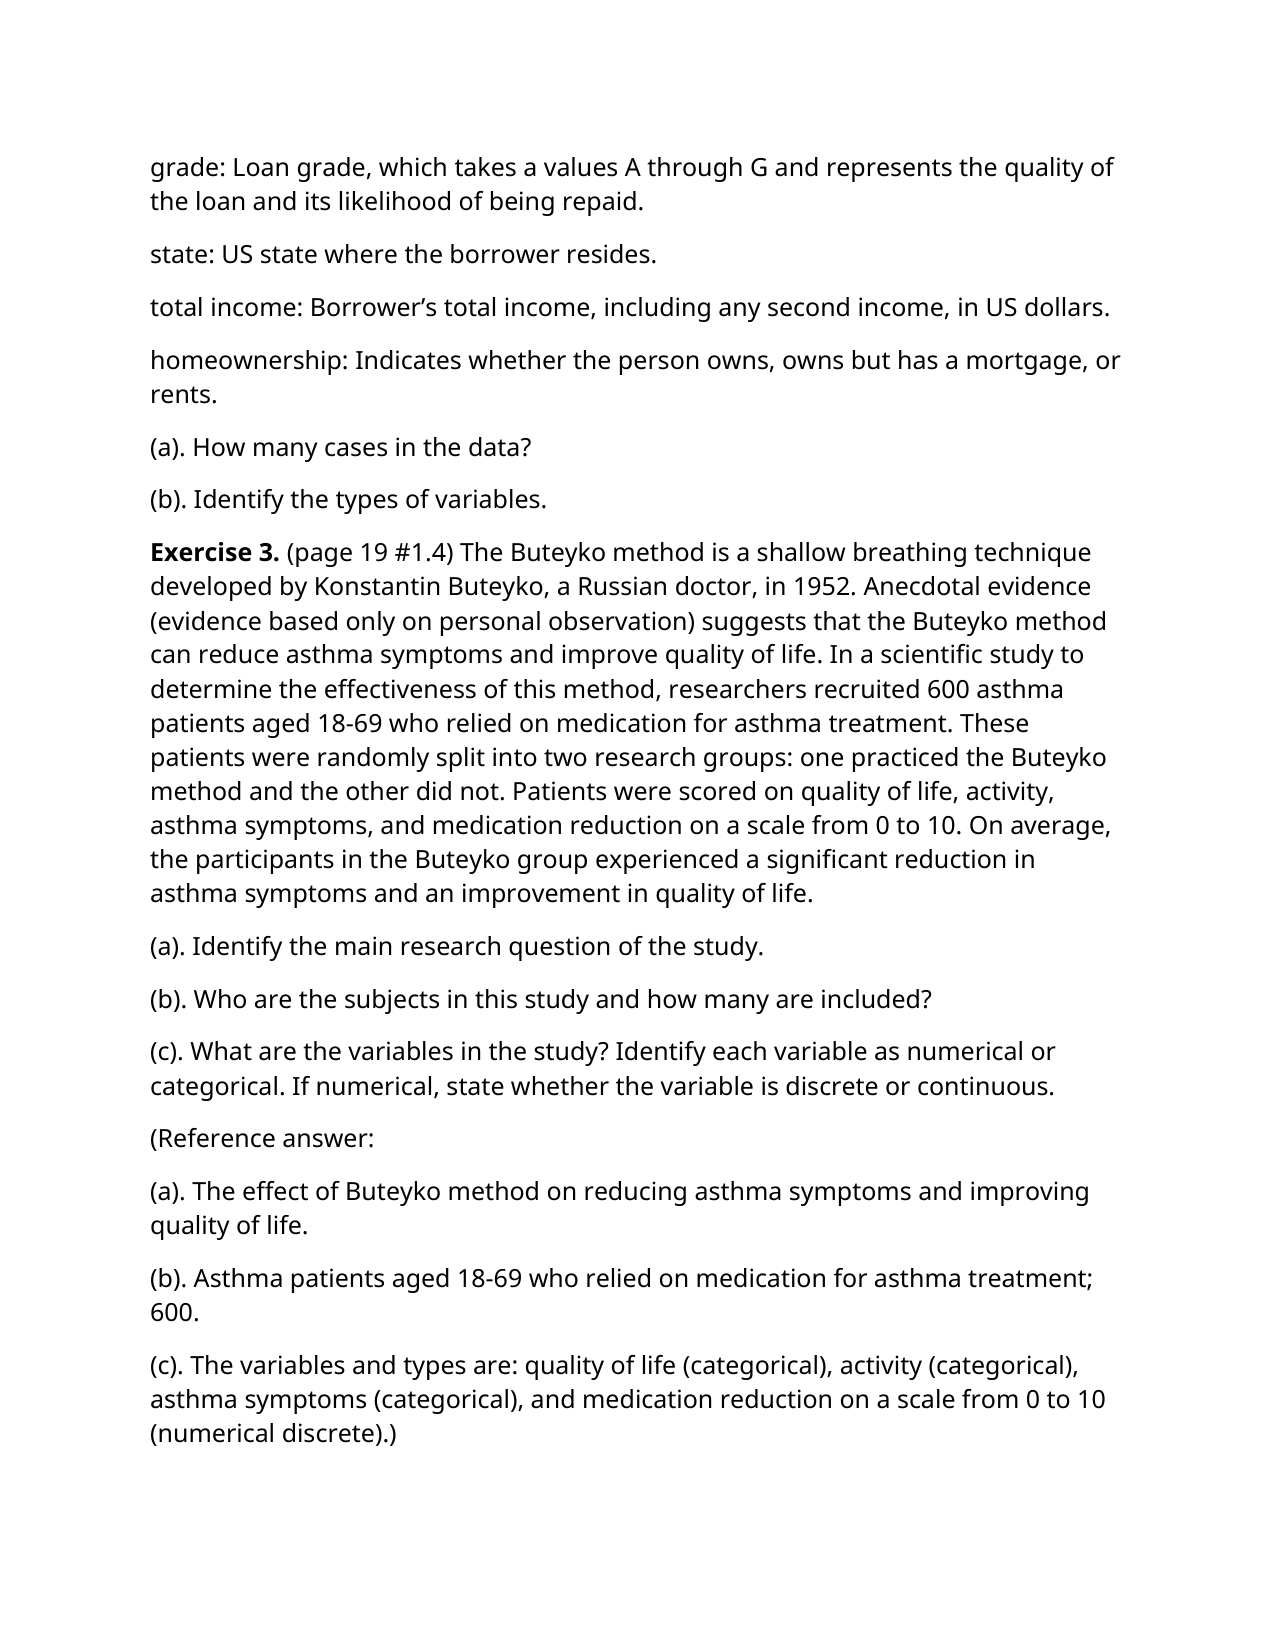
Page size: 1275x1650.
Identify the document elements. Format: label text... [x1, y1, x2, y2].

text total income: Borrower’s total income, including any second income, in US dollars. [150, 290, 1125, 324]
text (b). Identify the types of variables. [150, 482, 1125, 516]
text (a). How many cases in the data? [150, 429, 1125, 463]
text (b). Who are the subjects in this study and how many are included? [150, 981, 1125, 1015]
text grade: Loan grade, which takes a values A through G and represents the quality of the loan and its likelihood of being repaid. [150, 150, 1125, 218]
text (b). Asthma patients aged 18-69 who relied on medication for asthma treatment; 600. [150, 1261, 1125, 1329]
text (a). Identify the main research question of the study. [150, 928, 1125, 962]
text (Reference answer: [150, 1121, 1125, 1155]
text (a). The effect of Buteyko method on reducing asthma symptoms and improving quality of life. [150, 1174, 1125, 1242]
text state: US state where the borrower resides. [150, 237, 1125, 271]
text homeownership: Indicates whether the person owns, owns but has a mortgage, or rents. [150, 342, 1125, 411]
text Exercise 3. (page 19 #1.4) The Buteyko method is a shallow breathing technique developed by Konstantin Buteyko, a Russian doctor, in 1952. Anecdotal evidence (evidence based only on personal observation) suggests that the Buteyko method can reduce asthma symptoms and improve quality of life. In a scientific study to determine the effectiveness of this method, researchers recruited 600 asthma patients aged 18-69 who relied on medication for asthma treatment. These patients were randomly split into two research groups: one practiced the Buteyko method and the other did not. Patients were scored on quality of life, activity, asthma symptoms, and medication reduction on a scale from 0 to 10. On average, the participants in the Buteyko group experienced a significant reduction in asthma symptoms and an improvement in quality of life. [150, 535, 1125, 910]
text (c). What are the variables in the study? Identify each variable as numerical or categorical. If numerical, state whether the variable is discrete or continuous. [150, 1034, 1125, 1102]
text (c). The variables and types are: quality of life (categorical), activity (categorical), asthma symptoms (categorical), and medication reduction on a scale from 0 to 10 (numerical discrete).) [150, 1347, 1125, 1450]
